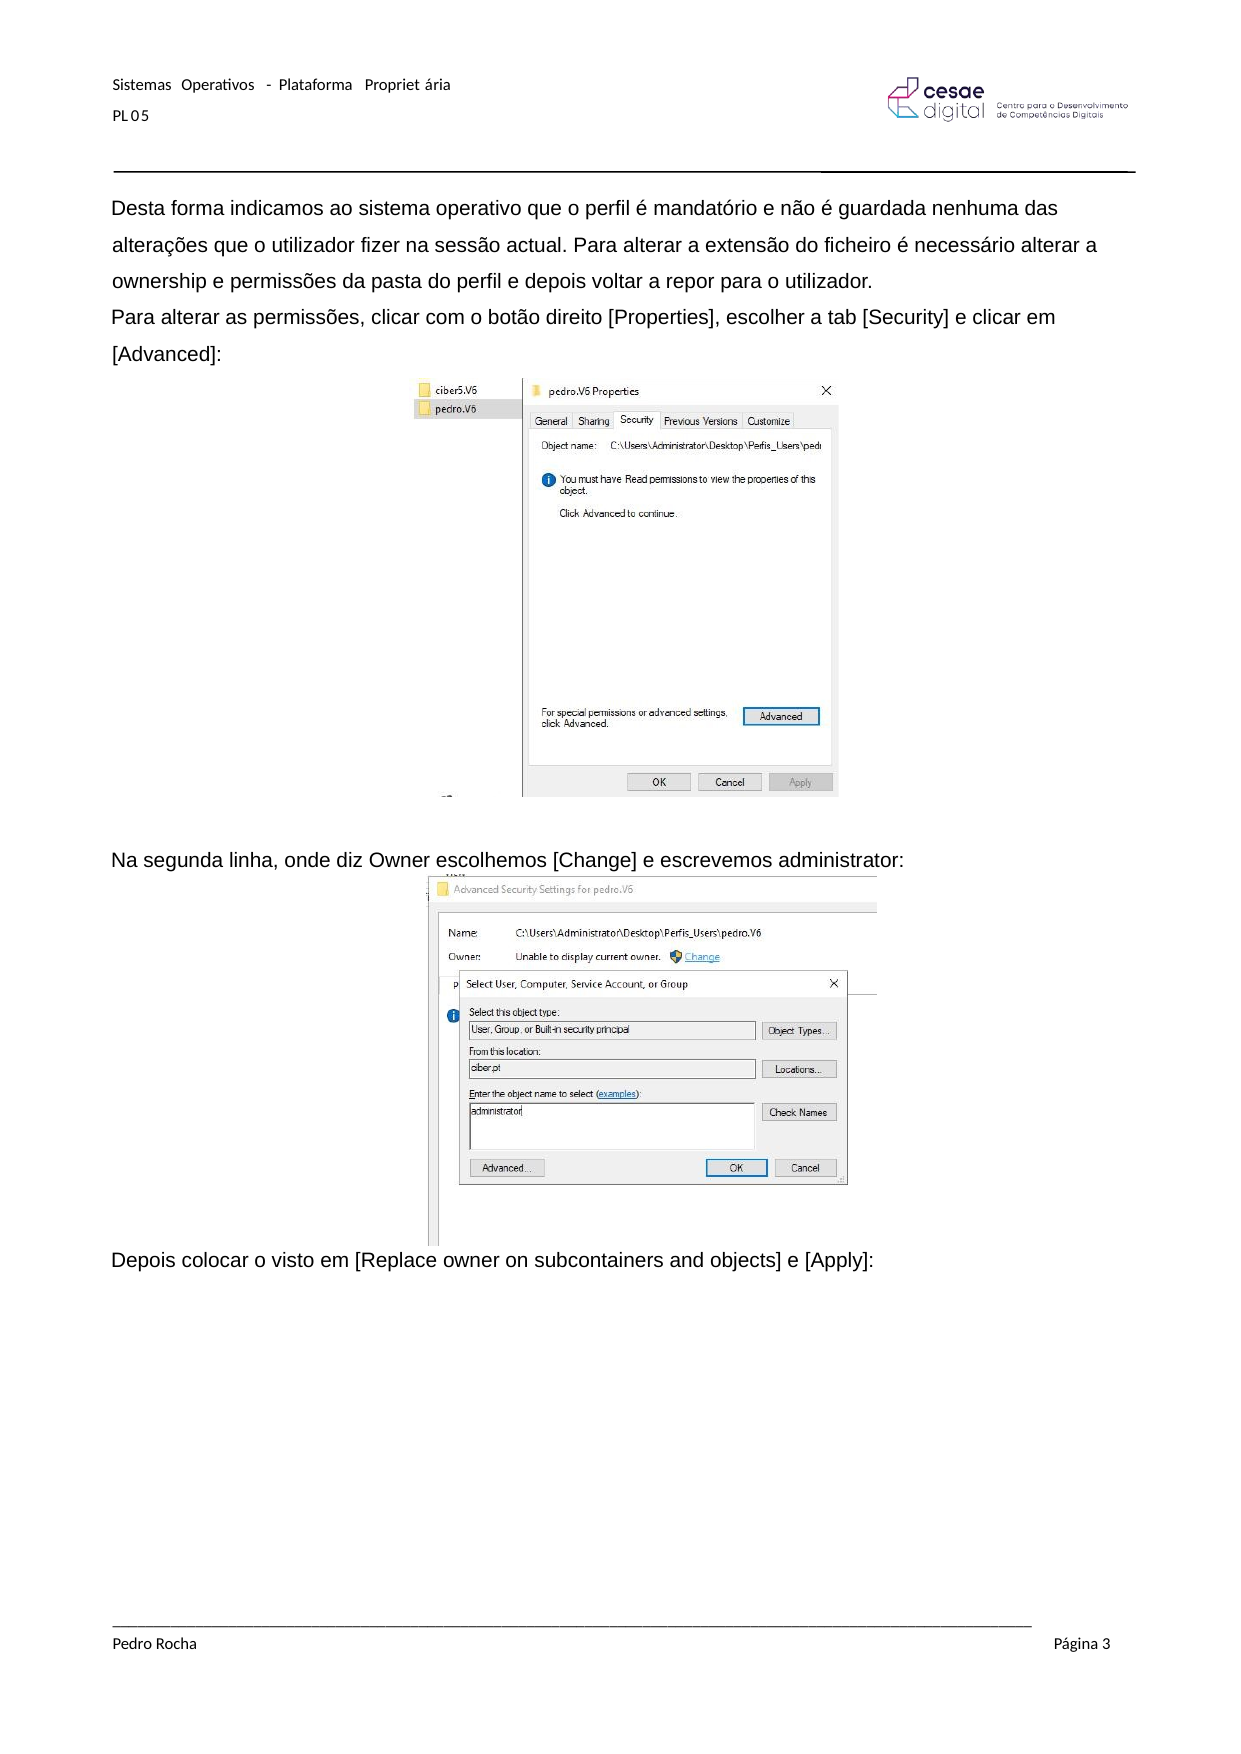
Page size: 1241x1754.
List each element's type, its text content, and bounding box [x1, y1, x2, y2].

picture [871, 67, 1135, 138]
picture [426, 874, 877, 1246]
text Para alterar as permissões, clicar com o botão direito [Properties], escolher a tab [Security] e clicar em [Advanced]: [111, 305, 1136, 365]
text Desta forma indicamos ao sistema operativo que o perfil é mandatório e não é guardada nenhuma das alterações que o utilizador fizer na sessão actual. Para alterar a extensão do ficheiro é necessário alterar a ownership e permissões da pasta do perfil e depois voltar a repor para o utilizador. [111, 196, 1136, 292]
picture [409, 378, 839, 797]
text Na segunda linha, onde diz Owner escolhemos [Change] e escrevemos administrator: [111, 848, 1136, 872]
text Depois colocar o visto em [Replace owner on subcontainers and objects] e [Apply]: [111, 1248, 1136, 1272]
